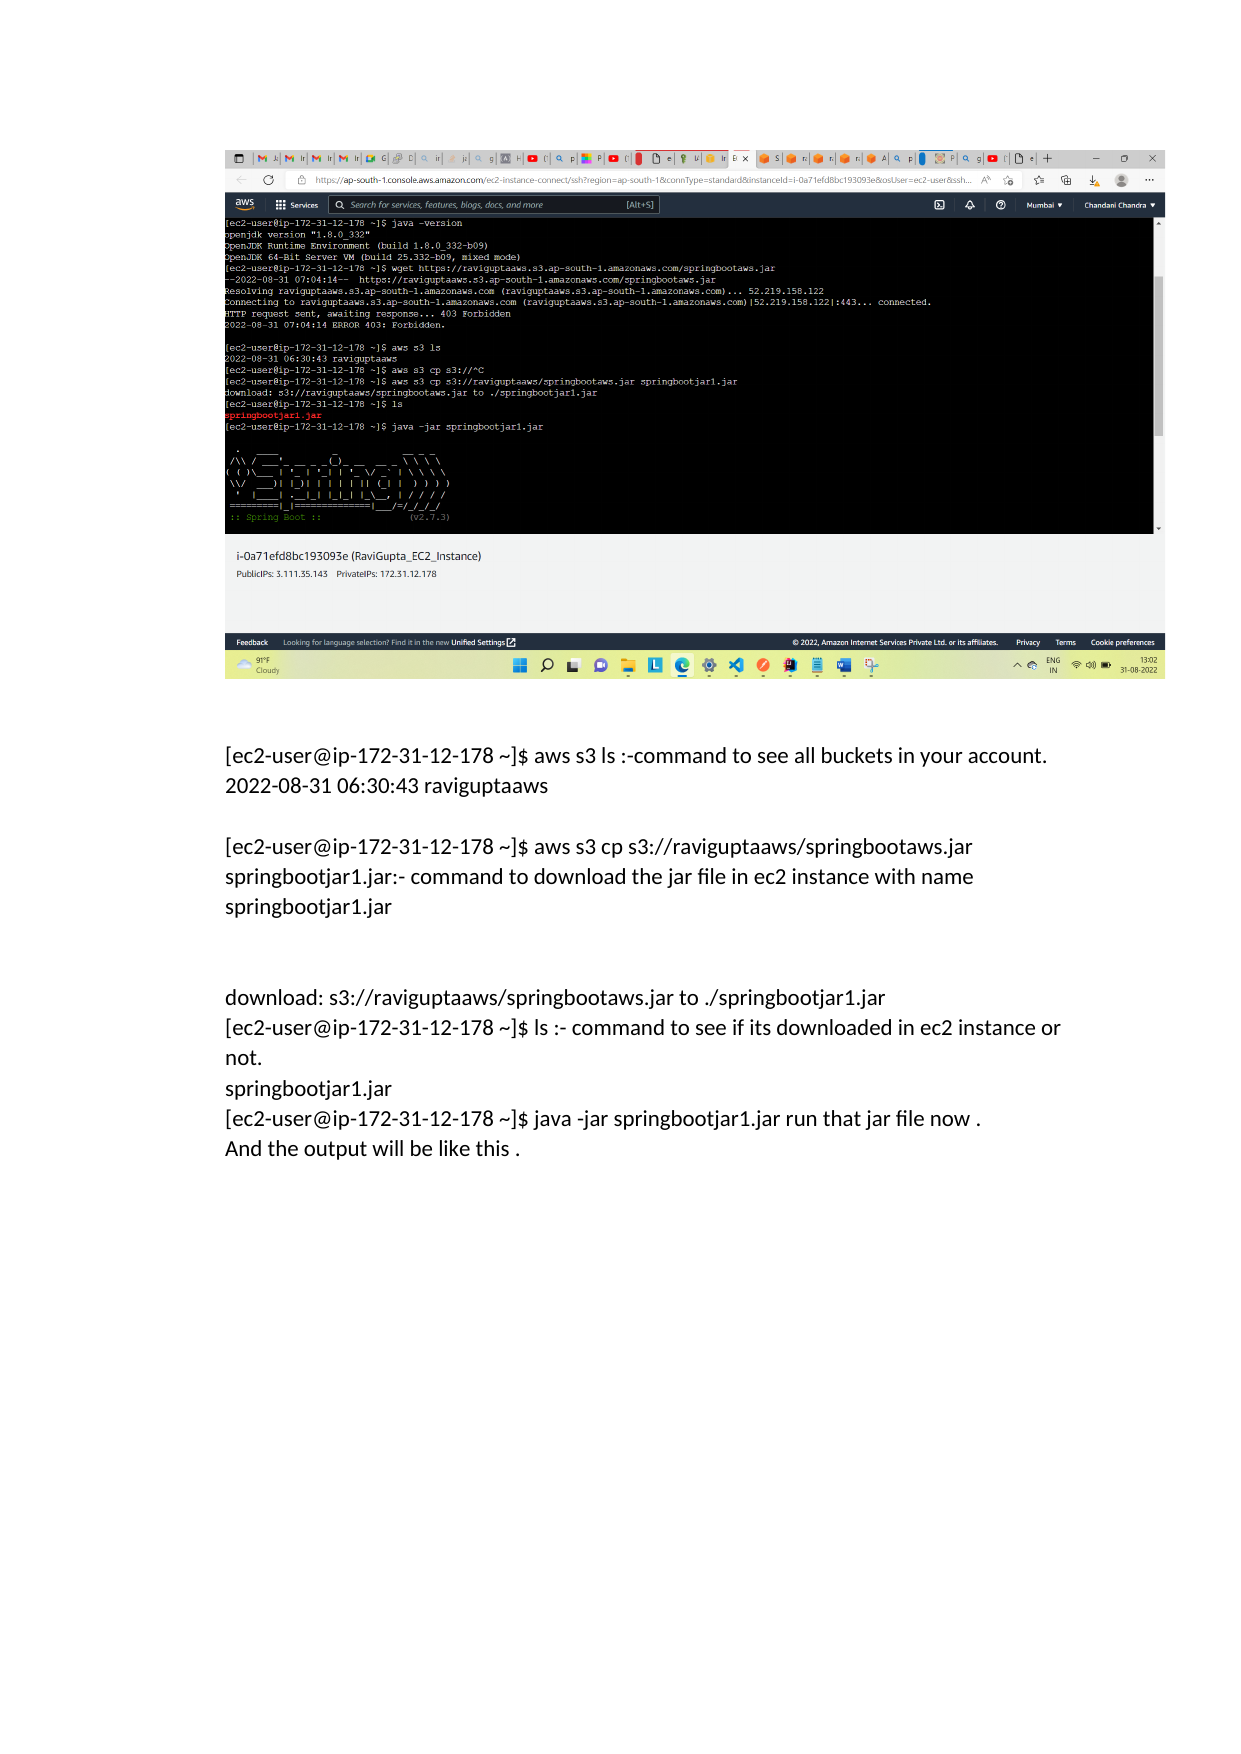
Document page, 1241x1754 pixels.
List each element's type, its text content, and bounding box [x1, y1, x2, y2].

list [ec2-user@ip-172-31-12-178 ~]$ ls :- command to see if its downloaded in ec2 instance or not. [225, 1013, 1090, 1071]
list [ec2-user@ip-172-31-12-178 ~]$ aws s3 cp s3://raviguptaaws/springbootaws.jar springbootjar1.jar:- command to download the jar file in ec2 instance with name springbootjar1.jar [225, 832, 1090, 920]
list And the output will be like this . [225, 1134, 1090, 1162]
list download: s3://raviguptaaws/springbootaws.jar to ./springbootjar1.jar [225, 983, 1090, 1011]
list [ec2-user@ip-172-31-12-178 ~]$ aws s3 ls :-command to see all buckets in your account. [225, 741, 1090, 769]
list 2022-08-31 06:30:43 raviguptaaws [225, 772, 1090, 799]
picture [225, 150, 1166, 679]
list [ec2-user@ip-172-31-12-178 ~]$ java -jar springbootjar1.jar run that jar file now . [225, 1104, 1090, 1132]
list springbootjar1.jar [225, 1074, 1090, 1102]
